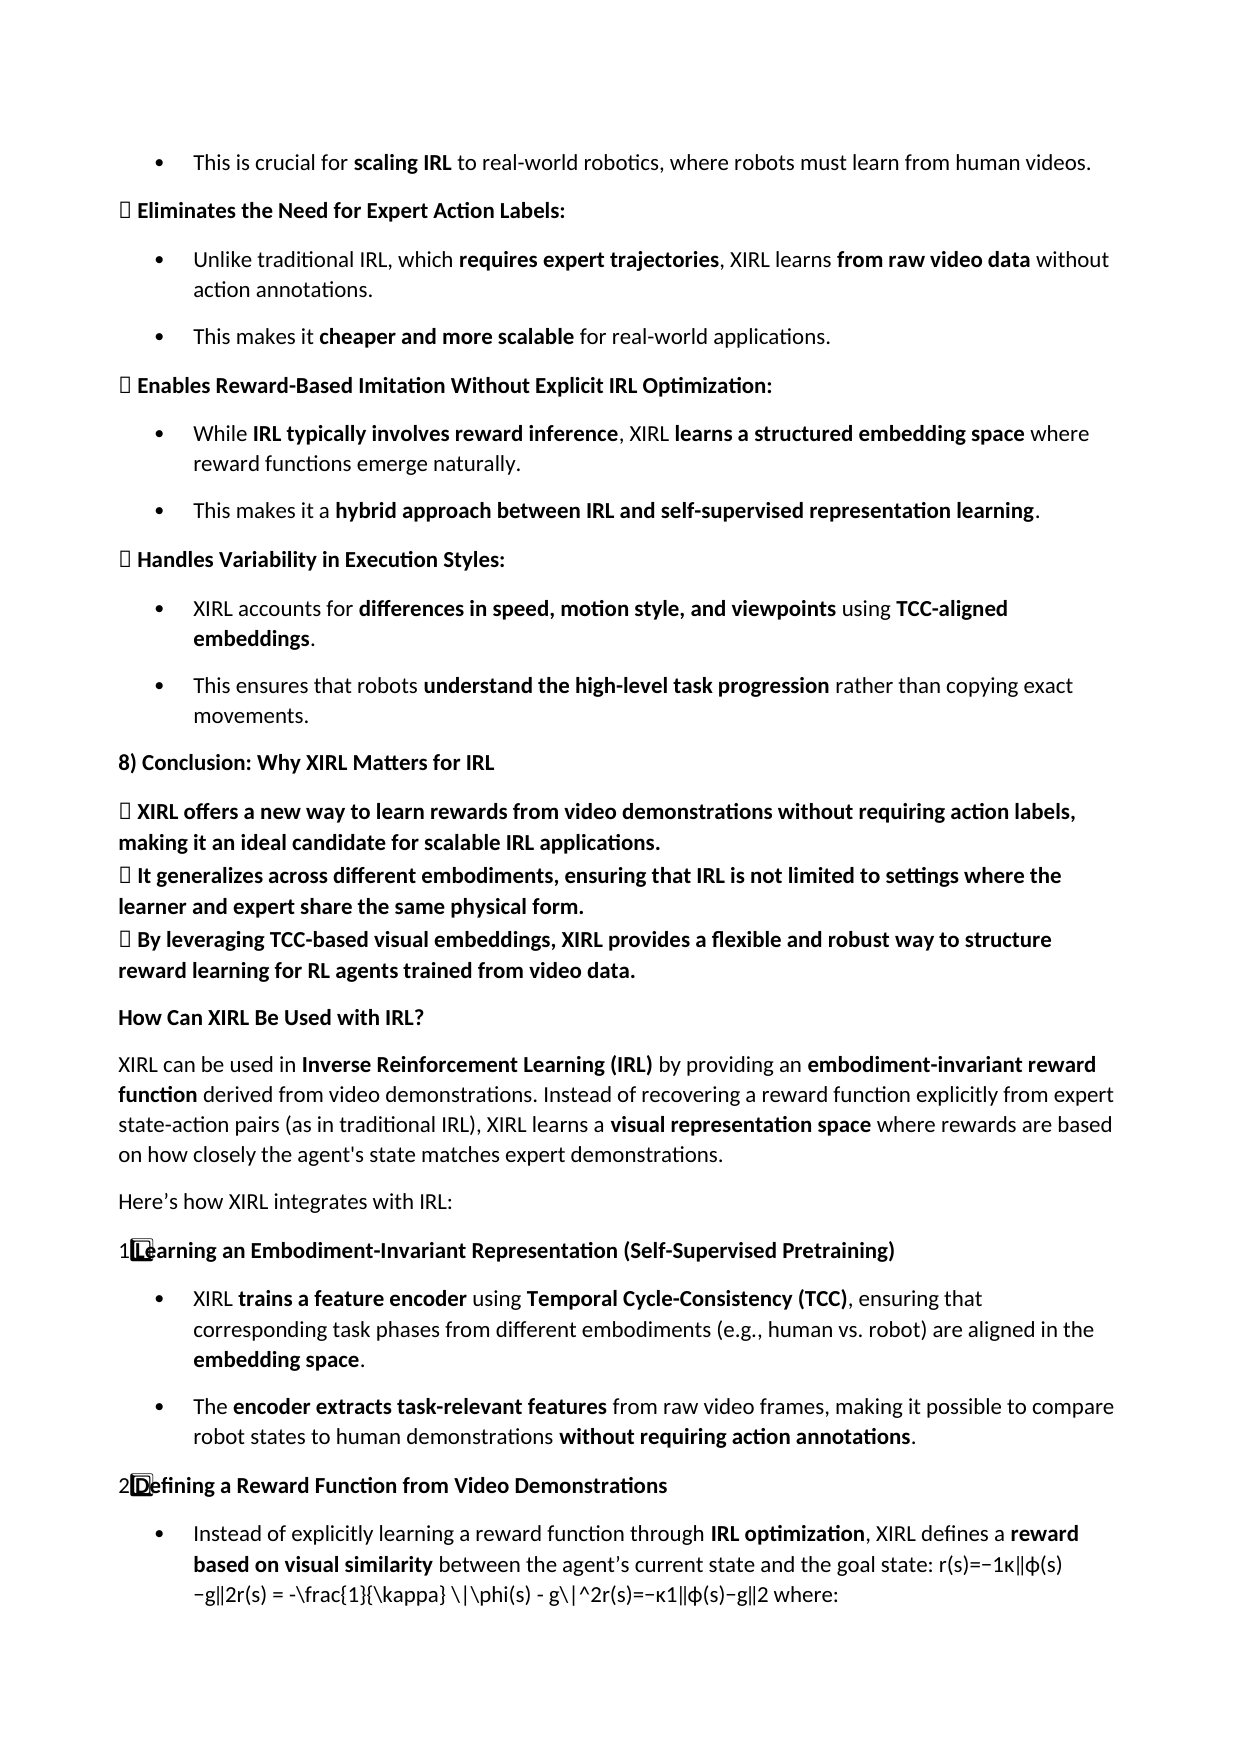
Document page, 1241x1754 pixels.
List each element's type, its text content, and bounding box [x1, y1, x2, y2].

list This makes it cheaper and more scalable for real-world applications. [156, 322, 1122, 350]
list This makes it a hybrid approach between IRL and self-supervised representation learning. [156, 496, 1122, 524]
list XIRL accounts for differences in speed, motion style, and viewpoints using TCC-aligned embeddings. [156, 594, 1122, 652]
text 1️⃣ Learning an Embodiment-Invariant Representation (Self-Supervised Pretraining) [118, 1234, 1122, 1265]
text Here’s how XIRL integrates with IRL: [118, 1187, 1122, 1215]
text XIRL can be used in Inverse Reinforcement Learning (IRL) by providing an embodiment-invariant reward function derived from video demonstrations. Instead of recovering a reward function explicitly from expert state-action pairs (as in traditional IRL), XIRL learns a visual representation space where rewards are based on how closely the agent's state matches expert demonstrations. [118, 1050, 1122, 1168]
text 2️⃣ Defining a Reward Function from Video Demonstrations [118, 1469, 1122, 1500]
list XIRL trains a feature encoder using Temporal Cycle-Consistency (TCC), ensuring that corresponding task phases from different embodiments (e.g., human vs. robot) are aligned in the embedding space. [156, 1284, 1122, 1373]
text ✅ Enables Reward-Based Imitation Without Explicit IRL Optimization: [118, 369, 1122, 400]
text How Can XIRL Be Used with IRL? [118, 1003, 1122, 1031]
text 8) Conclusion: Why XIRL Matters for IRL [118, 748, 1122, 776]
list This ensures that robots understand the high-level task progression rather than copying exact movements. [156, 671, 1122, 729]
list Unlike traditional IRL, which requires expert trajectories, XIRL learns from raw video data without action annotations. [156, 245, 1122, 303]
text ✅ Handles Variability in Execution Styles: [118, 543, 1122, 574]
list While IRL typically involves reward inference, XIRL learns a structured embedding space where reward functions emerge naturally. [156, 419, 1122, 477]
text ✅ Eliminates the Need for Expert Action Labels: [118, 194, 1122, 226]
list The encoder extracts task-relevant features from raw video frames, making it possible to compare robot states to human demonstrations without requiring action annotations. [156, 1392, 1122, 1450]
list This is crucial for scaling IRL to real-world robotics, where robots must learn from human videos. [156, 148, 1122, 176]
list Instead of explicitly learning a reward function through IRL optimization, XIRL defines a reward based on visual similarity between the agent’s current state and the goal state: r(s)=−1κ∥ϕ(s)−g∥2r(s) = -\frac{1}{\kappa} \|\phi(s) - g\|^2r(s)=−κ1​∥ϕ(s)−g∥2 where: [156, 1519, 1122, 1609]
text 🚀 XIRL offers a new way to learn rewards from video demonstrations without requiring action labels, making it an ideal candidate for scalable IRL applications. 🚀 It generalizes across different embodiments, ensuring that IRL is not limited to settings where the learner and expert share the same physical form. 🚀 By leveraging TCC-based visual embeddings, XIRL provides a flexible and robust way to structure reward learning for RL agents trained from video data. [118, 795, 1122, 984]
